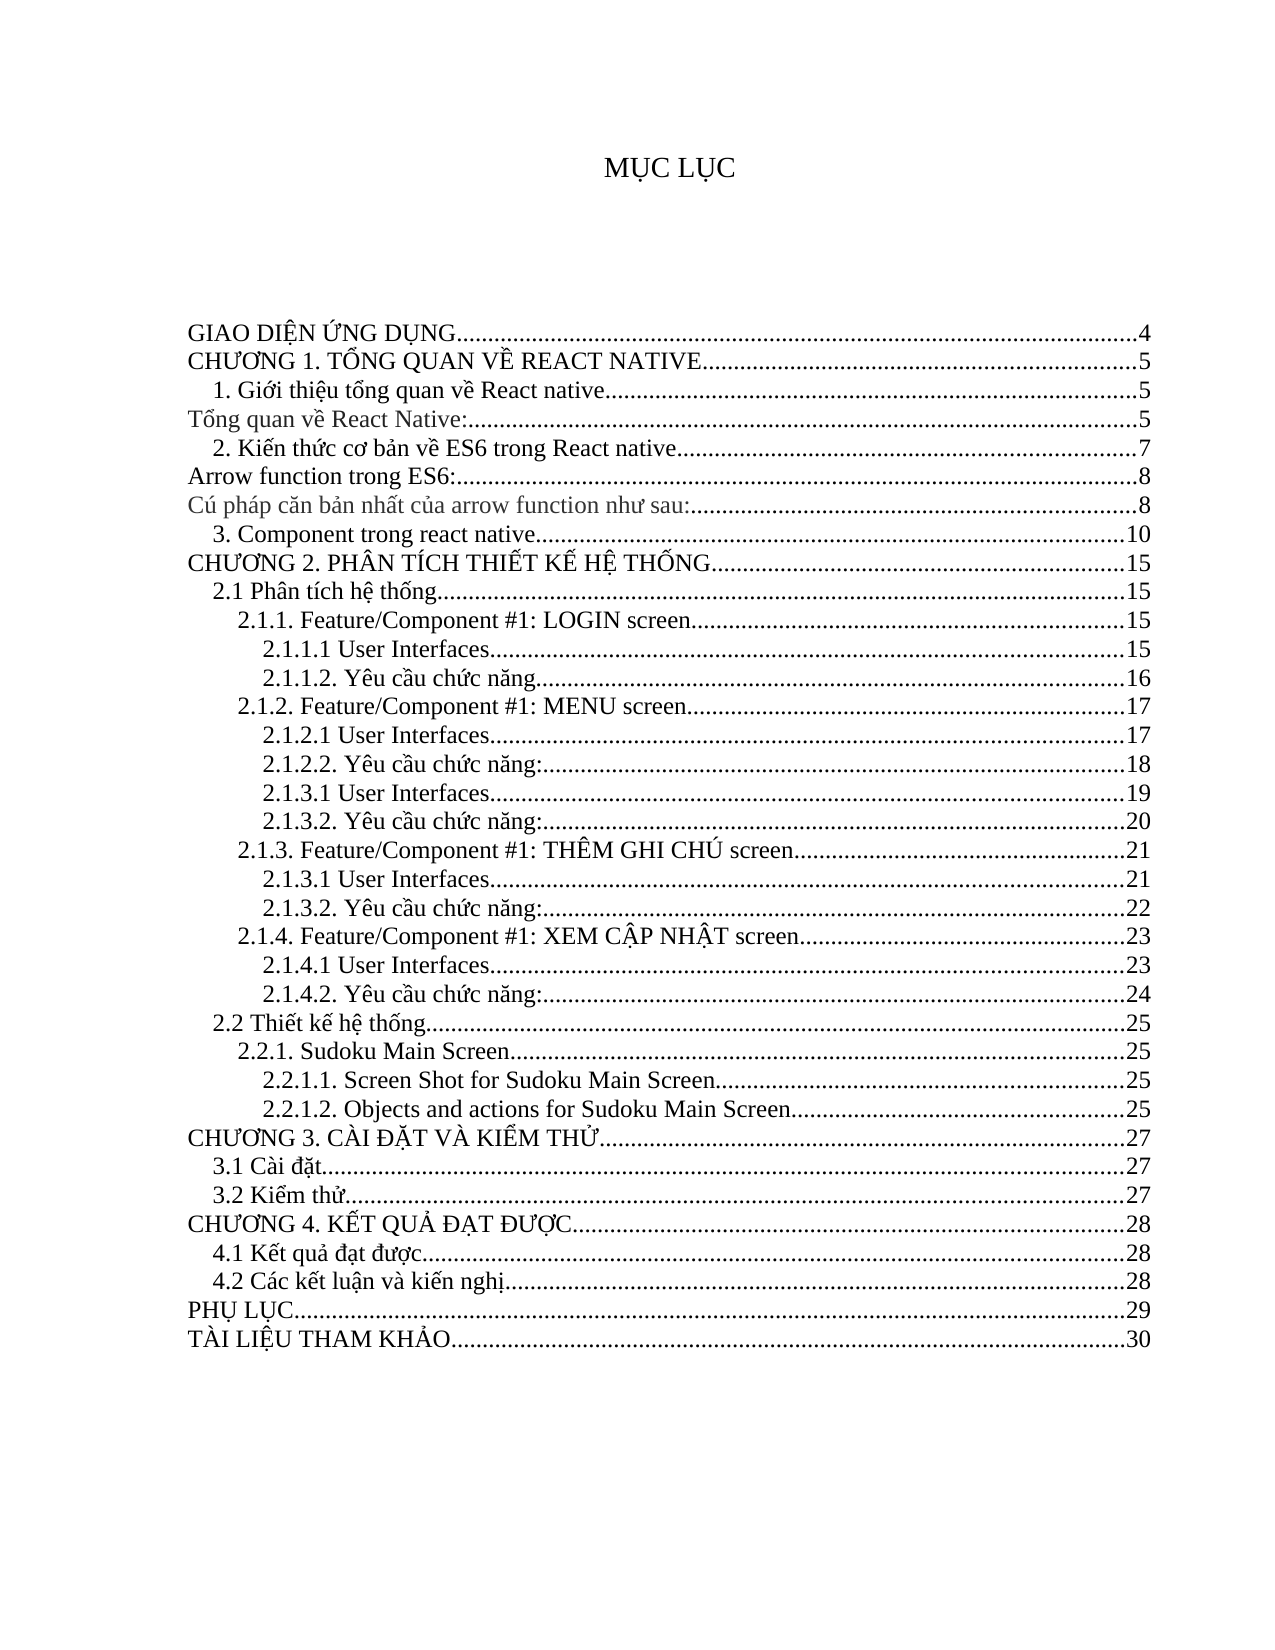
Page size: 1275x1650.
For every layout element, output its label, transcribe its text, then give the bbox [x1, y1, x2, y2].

text 2.1.2.1 User Interfaces 17 [262, 720, 1152, 749]
text 2.2.1. Sudoku Main Screen 25 [237, 1036, 1152, 1065]
text 3.1 Cài đặt 27 [212, 1151, 1152, 1180]
text 2.1.3.1 User Interfaces 19 [262, 778, 1152, 806]
text 1. Giới thiệu tổng quan về React native 5 [212, 375, 1152, 404]
text CHƯƠNG 3. CÀI ĐẶT VÀ KIỂM THỬ 27 [187, 1123, 1152, 1151]
text PHỤ LỤC 29 [187, 1295, 1152, 1324]
text Arrow function trong ES6: 8 [187, 461, 1152, 490]
text 2.1.3.1 User Interfaces 21 [262, 864, 1152, 893]
text GIAO DIỆN ỨNG DỤNG 4 [187, 318, 1152, 346]
text 2.1.3.2. Yêu cầu chức năng: 20 [262, 806, 1152, 835]
text 2.1.2.2. Yêu cầu chức năng: 18 [262, 749, 1152, 778]
text CHƯƠNG 2. PHÂN TÍCH THIẾT KẾ HỆ THỐNG 15 [187, 548, 1152, 576]
text 2.1.4. Feature/Component #1: XEM CẬP NHẬT screen 23 [237, 921, 1152, 950]
text 4.2 Các kết luận và kiến nghị 28 [212, 1266, 1152, 1295]
text CHƯƠNG 4. KẾT QUẢ ĐẠT ĐƯỢC 28 [187, 1209, 1152, 1238]
text 2.1.3.2. Yêu cầu chức năng: 22 [262, 893, 1152, 921]
text 2.2 Thiết kế hệ thống 25 [212, 1008, 1152, 1036]
text 3. Component trong react native 10 [212, 519, 1152, 548]
text 2.1.4.1 User Interfaces 23 [262, 950, 1152, 979]
text TÀI LIỆU THAM KHẢO 30 [187, 1324, 1152, 1353]
text 4.1 Kết quả đạt được 28 [212, 1238, 1152, 1266]
text 2.1.1. Feature/Component #1: LOGIN screen 15 [237, 605, 1152, 634]
text 2.1.1.2. Yêu cầu chức năng 16 [262, 663, 1152, 691]
text 2.1.2. Feature/Component #1: MENU screen 17 [237, 691, 1152, 720]
text 2.1.3. Feature/Component #1: THÊM GHI CHÚ screen 21 [237, 835, 1152, 864]
text CHƯƠNG 1. TỔNG QUAN VỀ REACT NATIVE 5 [187, 346, 1152, 375]
text 2.1 Phân tích hệ thống 15 [212, 576, 1152, 605]
text 2.2.1.2. Objects and actions for Sudoku Main Screen 25 [262, 1094, 1152, 1123]
text 3.2 Kiểm thử 27 [212, 1180, 1152, 1209]
text Cú pháp căn bản nhất của arrow function như sau: 8 [690, 490, 1152, 519]
text 2.2.1.1. Screen Shot for Sudoku Main Screen 25 [262, 1065, 1152, 1094]
text 2.1.1.1 User Interfaces 15 [262, 634, 1152, 663]
text 2.1.4.2. Yêu cầu chức năng: 24 [262, 979, 1152, 1008]
text MỤC LỤC [187, 150, 1152, 183]
text Tổng quan về React Native: 5 [187, 404, 1152, 433]
text 2. Kiến thức cơ bản về ES6 trong React native 7 [212, 433, 1152, 461]
